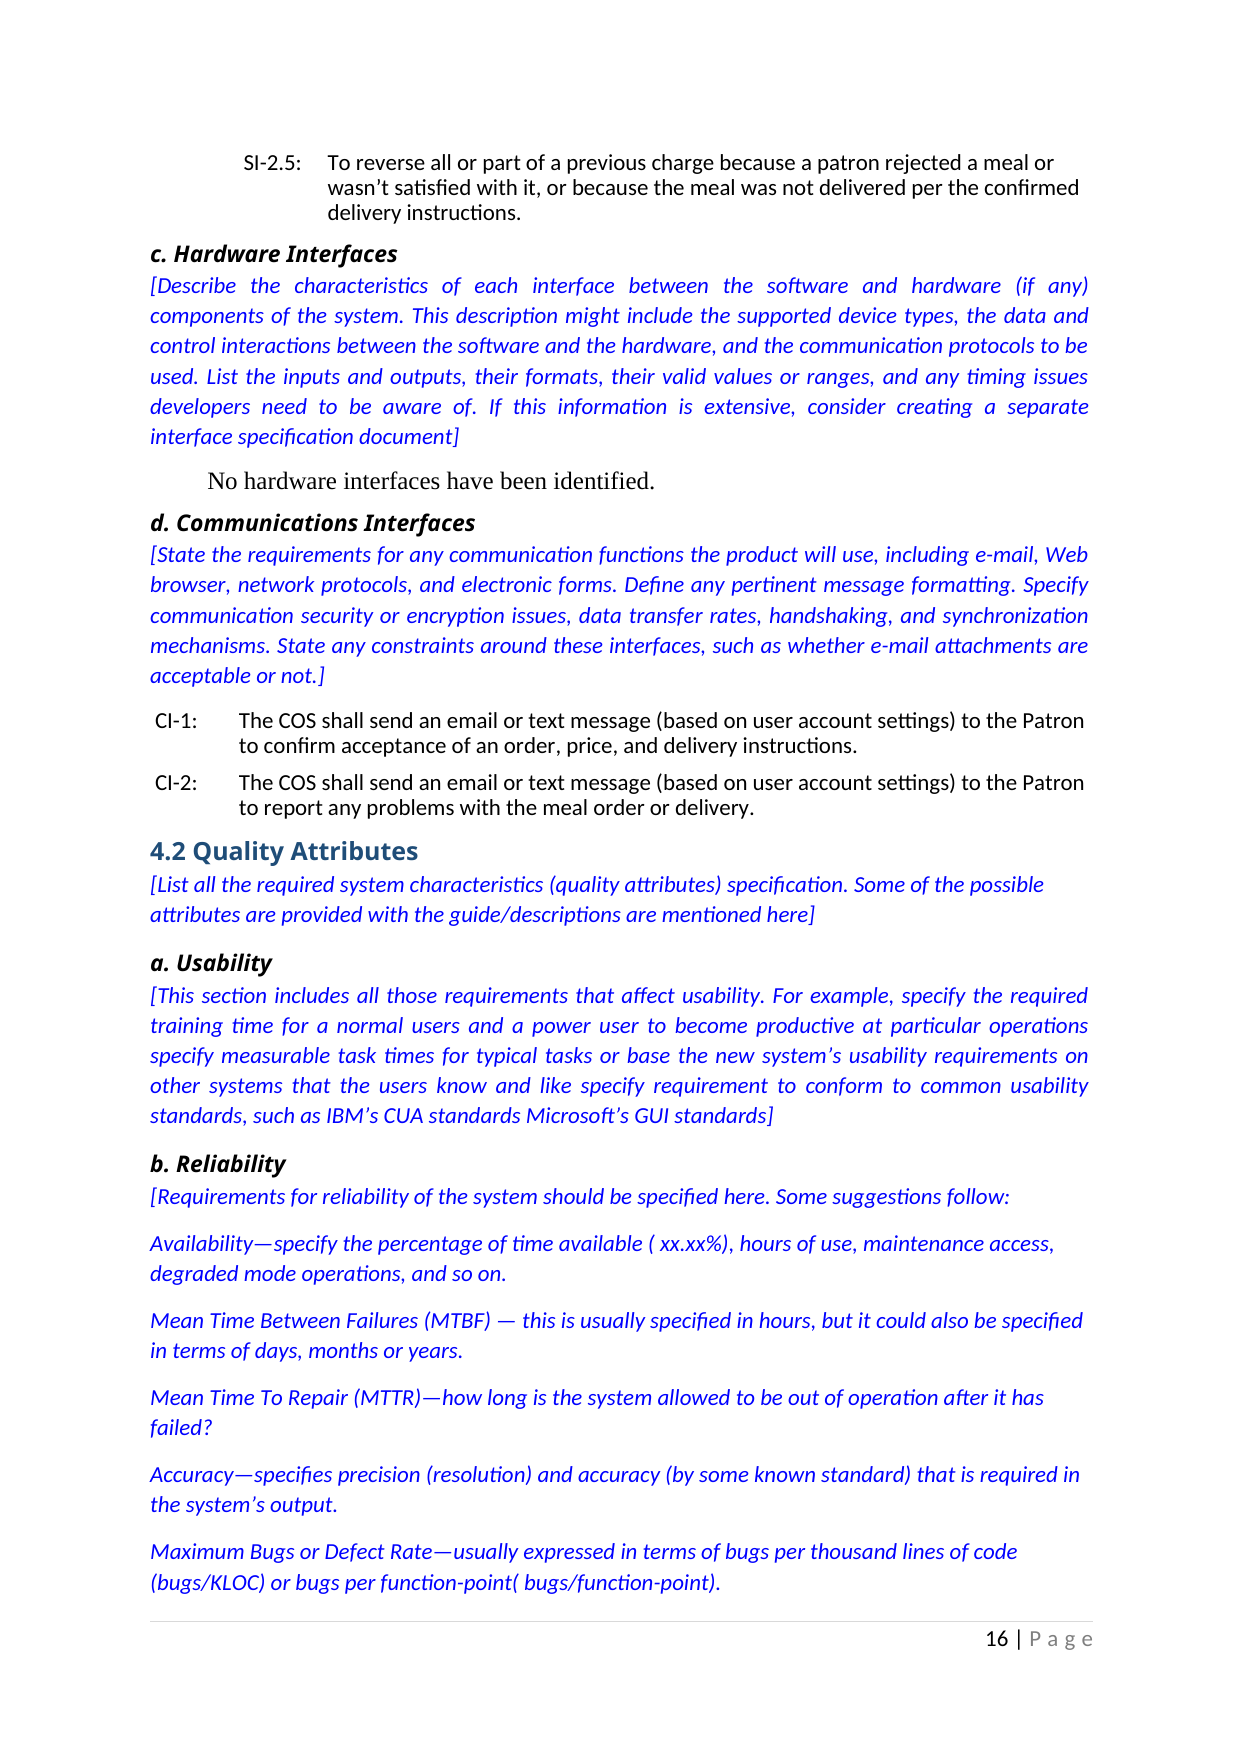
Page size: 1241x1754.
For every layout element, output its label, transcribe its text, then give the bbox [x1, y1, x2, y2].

text Maximum Bugs or Defect Rate—usually expressed in terms of bugs per thousand lines of code (bugs/KLOC) or bugs per function-point( bugs/function-point). [150, 1537, 1093, 1596]
subtitle b. Reliability [150, 1148, 1093, 1180]
text [List all the required system characteristics (quality attributes) specification. Some of the possible attributes are provided with the guide/descriptions are mentioned here] [150, 870, 1093, 928]
text Accuracy—specifies precision (resolution) and accuracy (by some known standard) that is required in the system’s output. [150, 1460, 1093, 1518]
subtitle d. Communications Interfaces [150, 507, 1093, 538]
text SI-2.5: To reverse all or part of a previous charge because a patron rejected a meal or wasn’t satisfied with it, or because the meal was not delivered per the confirmed delivery instructions. [243, 150, 1093, 225]
subtitle 4.2 Quality Attributes [150, 833, 1093, 867]
list No hardware interfaces have been identified. [207, 469, 1093, 494]
subtitle a. Usability [150, 947, 1093, 978]
text [State the requirements for any communication functions the product will use, including e-mail, Web browser, network protocols, and electronic forms. Define any pertinent message formatting. Specify communication security or encryption issues, data transfer rates, handshaking, and synchronization mechanisms. State any constraints around these interfaces, such as whether e-mail attachments are acceptable or not.] [150, 540, 1093, 689]
text Mean Time To Repair (MTTR)—how long is the system allowed to be out of operation after it has failed? [150, 1383, 1093, 1441]
list CI-2: The COS shall send an email or text message (based on user account settings) to the Patron to report any problems with the meal order or delivery. [155, 771, 1093, 821]
list CI-1: The COS shall send an email or text message (based on user account settings) to the Patron to confirm acceptance of an order, price, and delivery instructions. [155, 708, 1093, 758]
subtitle c. Hardware Interfaces [150, 237, 1093, 269]
text Availability—specify the percentage of time available ( xx.xx%), hours of use, maintenance access, degraded mode operations, and so on. [150, 1229, 1093, 1287]
text Mean Time Between Failures (MTBF) — this is usually specified in hours, but it could also be specified in terms of days, months or years. [150, 1306, 1093, 1364]
text [This section includes all those requirements that affect usability. For example, specify the required training time for a normal users and a power user to become productive at particular operations specify measurable task times for typical tasks or base the new system’s usability requirements on other systems that the users know and like specify requirement to conform to common usability standards, such as IBM’s CUA standards Microsoft’s GUI standards] [150, 981, 1093, 1129]
text [Requirements for reliability of the system should be specified here. Some suggestions follow: [150, 1182, 1093, 1210]
text [Describe the characteristics of each interface between the software and hardware (if any) components of the system. This description might include the supported device types, the data and control interactions between the software and the hardware, and the communication protocols to be used. List the inputs and outputs, their formats, their valid values or ranges, and any timing issues developers need to be aware of. If this information is extensive, consider creating a separate interface specification document] [150, 271, 1093, 450]
